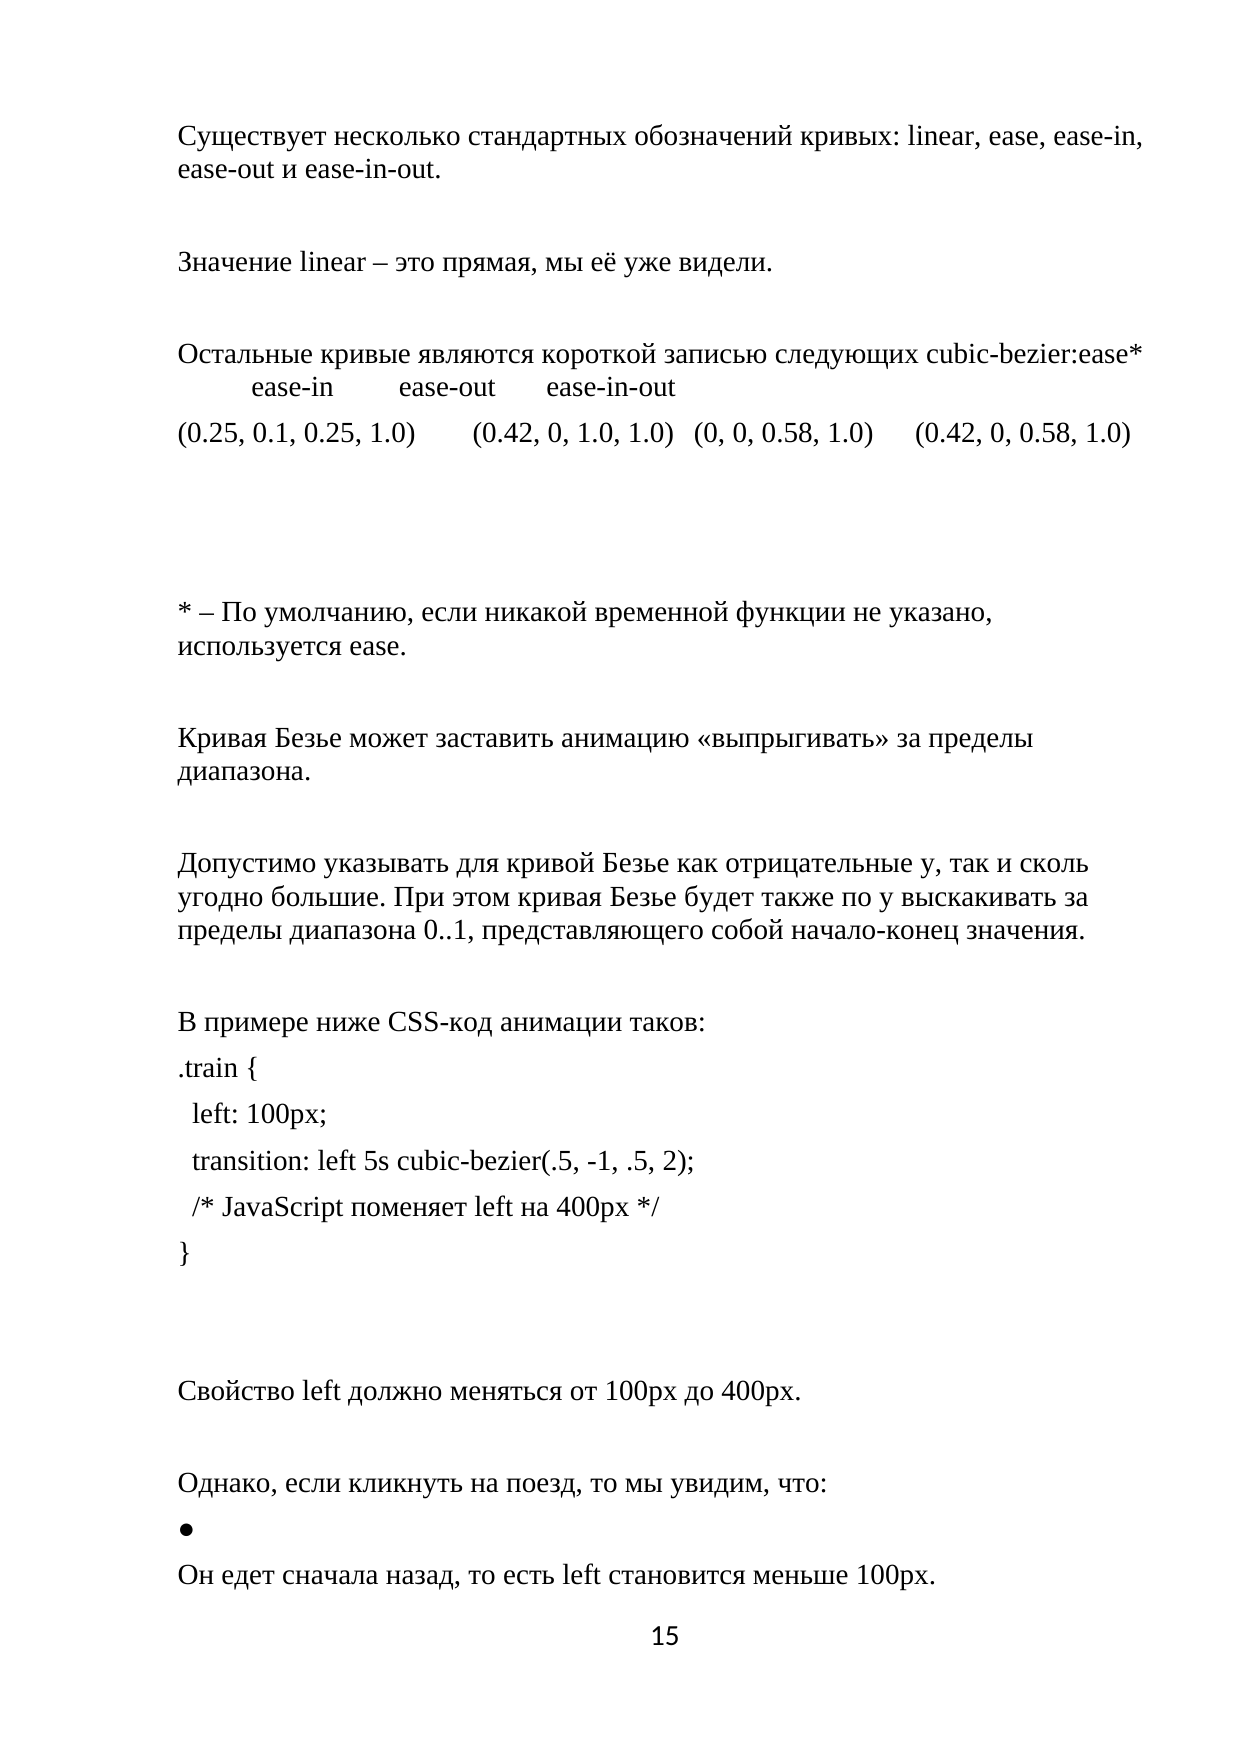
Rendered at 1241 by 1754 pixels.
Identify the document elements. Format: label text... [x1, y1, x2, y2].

text (0.25, 0.1, 0.25, 1.0) (0.42, 0, 1.0, 1.0) (0, 0, 0.58, 1.0) (0.42, 0, 0.58, 1.0) [177, 415, 1152, 449]
text * – По умолчанию, если никакой временной функции не указано, используется ease. [177, 594, 1152, 661]
text left: 100px; [177, 1097, 1152, 1130]
text Остальные кривые являются короткой записью следующих cubic-bezier:ease* ease-in ease-out ease-in-out [177, 336, 1152, 403]
text Свойство left должно меняться от 100px до 400px. [177, 1373, 1152, 1406]
text /* JavaScript поменяет left на 400px */ [177, 1189, 1152, 1222]
text } [177, 1235, 1152, 1268]
text .train { [177, 1051, 1152, 1084]
text transition: left 5s cubic-bezier(.5, -1, .5, 2); [177, 1143, 1152, 1176]
text Значение linear – это прямая, мы её уже видели. [177, 244, 1152, 277]
text Кривая Безье может заставить анимацию «выпрыгивать» за пределы диапазона. [177, 720, 1152, 787]
text Он едет сначала назад, то есть left становится меньше 100px. [177, 1557, 1152, 1591]
text Существует несколько стандартных обозначений кривых: linear, ease, ease-in, ease-out и ease-in-out. [177, 118, 1152, 185]
text Однако, если кликнуть на поезд, то мы увидим, что: [177, 1465, 1152, 1498]
text Допустимо указывать для кривой Безье как отрицательные y, так и сколь угодно большие. При этом кривая Безье будет также по y выскакивать за пределы диапазона 0..1, представляющего собой начало-конец значения. [177, 845, 1152, 946]
text ● [177, 1511, 1152, 1544]
text В примере ниже CSS-код анимации таков: [177, 1004, 1152, 1038]
